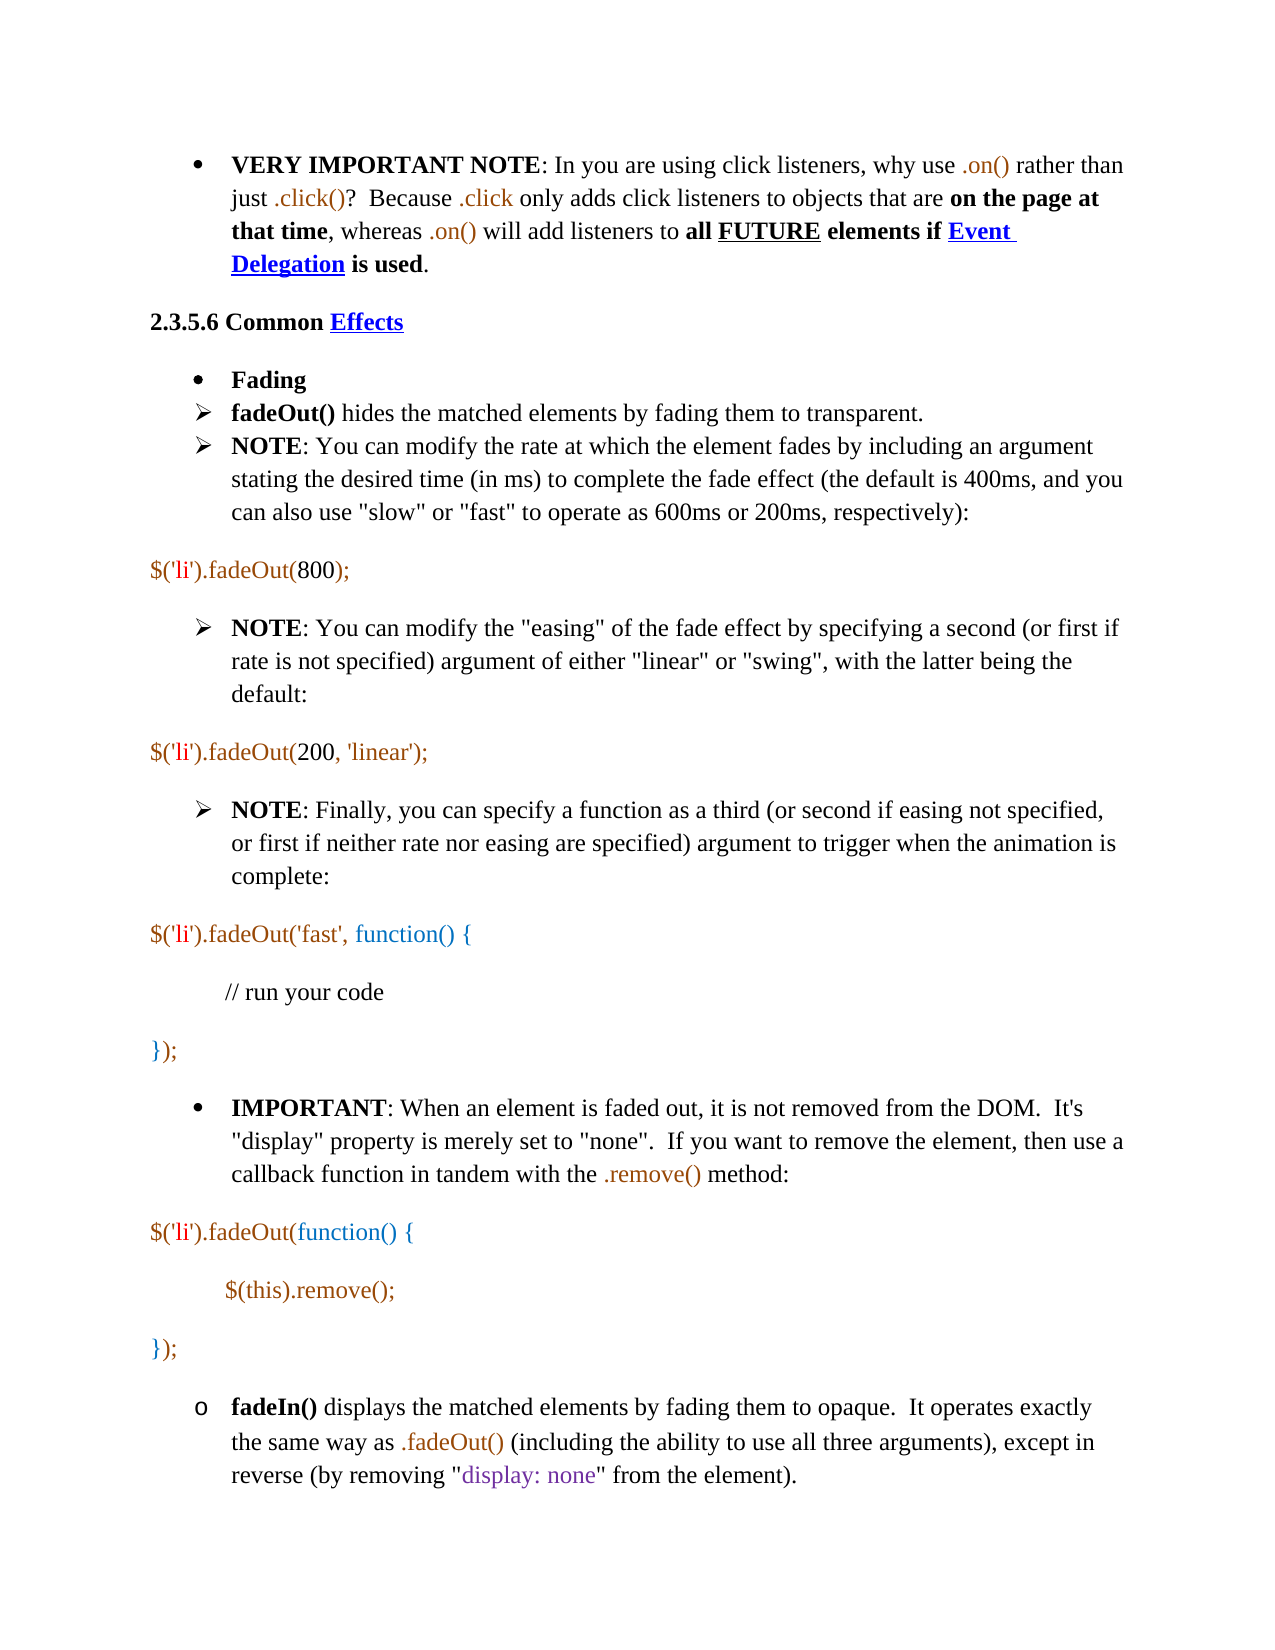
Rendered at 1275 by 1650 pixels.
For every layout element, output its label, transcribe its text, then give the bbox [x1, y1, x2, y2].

list VERY IMPORTANT NOTE: In you are using click listeners, why use .on() rather than just .click()? Because .click only adds click listeners to objects that are on the page at that time, whereas .on() will add listeners to all FUTURE elements if Event Delegation is used. [194, 150, 1125, 278]
list NOTE: Finally, you can specify a function as a third (or second if easing not specified, or first if neither rate nor easing are specified) argument to trigger when the animation is complete: [194, 795, 1125, 890]
list fadeIn() displays the matched elements by fading them to opaque. It operates exactly the same way as .fadeOut() (including the ability to use all three arguments), except in reverse (by removing "display: none" from the element). [194, 1392, 1125, 1488]
list NOTE: You can modify the rate at which the element fades by including an argument stating the desired time (in ms) to complete the fade effect (the default is 400ms, and you can also use "slow" or "fast" to operate as 600ms or 200ms, respectively): [194, 431, 1125, 526]
list IMPORTANT: When an element is faded out, it is not removed from the DOM. It's "display" property is merely set to "none". If you want to remove the element, then use a callback function in tandem with the .remove() method: [194, 1093, 1125, 1188]
text $('li').fadeOut(function() { [150, 1217, 1125, 1246]
text $('li').fadeOut('fast', function() { [150, 919, 1125, 948]
text // run your code [150, 977, 1125, 1006]
text }); [150, 1333, 1125, 1362]
list Fading [194, 365, 1125, 394]
list fadeOut() hides the matched elements by fading them to transparent. [194, 398, 1125, 427]
text $('li').fadeOut(800); [150, 555, 1125, 584]
text 2.3.5.6 Common Effects [150, 307, 1125, 336]
text $(this).remove(); [150, 1276, 1125, 1304]
text }); [150, 1035, 1125, 1064]
text $('li').fadeOut(200, 'linear'); [150, 737, 1125, 766]
list NOTE: You can modify the "easing" of the fade effect by specifying a second (or first if rate is not specified) argument of either "linear" or "swing", with the latter being the default: [194, 613, 1125, 708]
